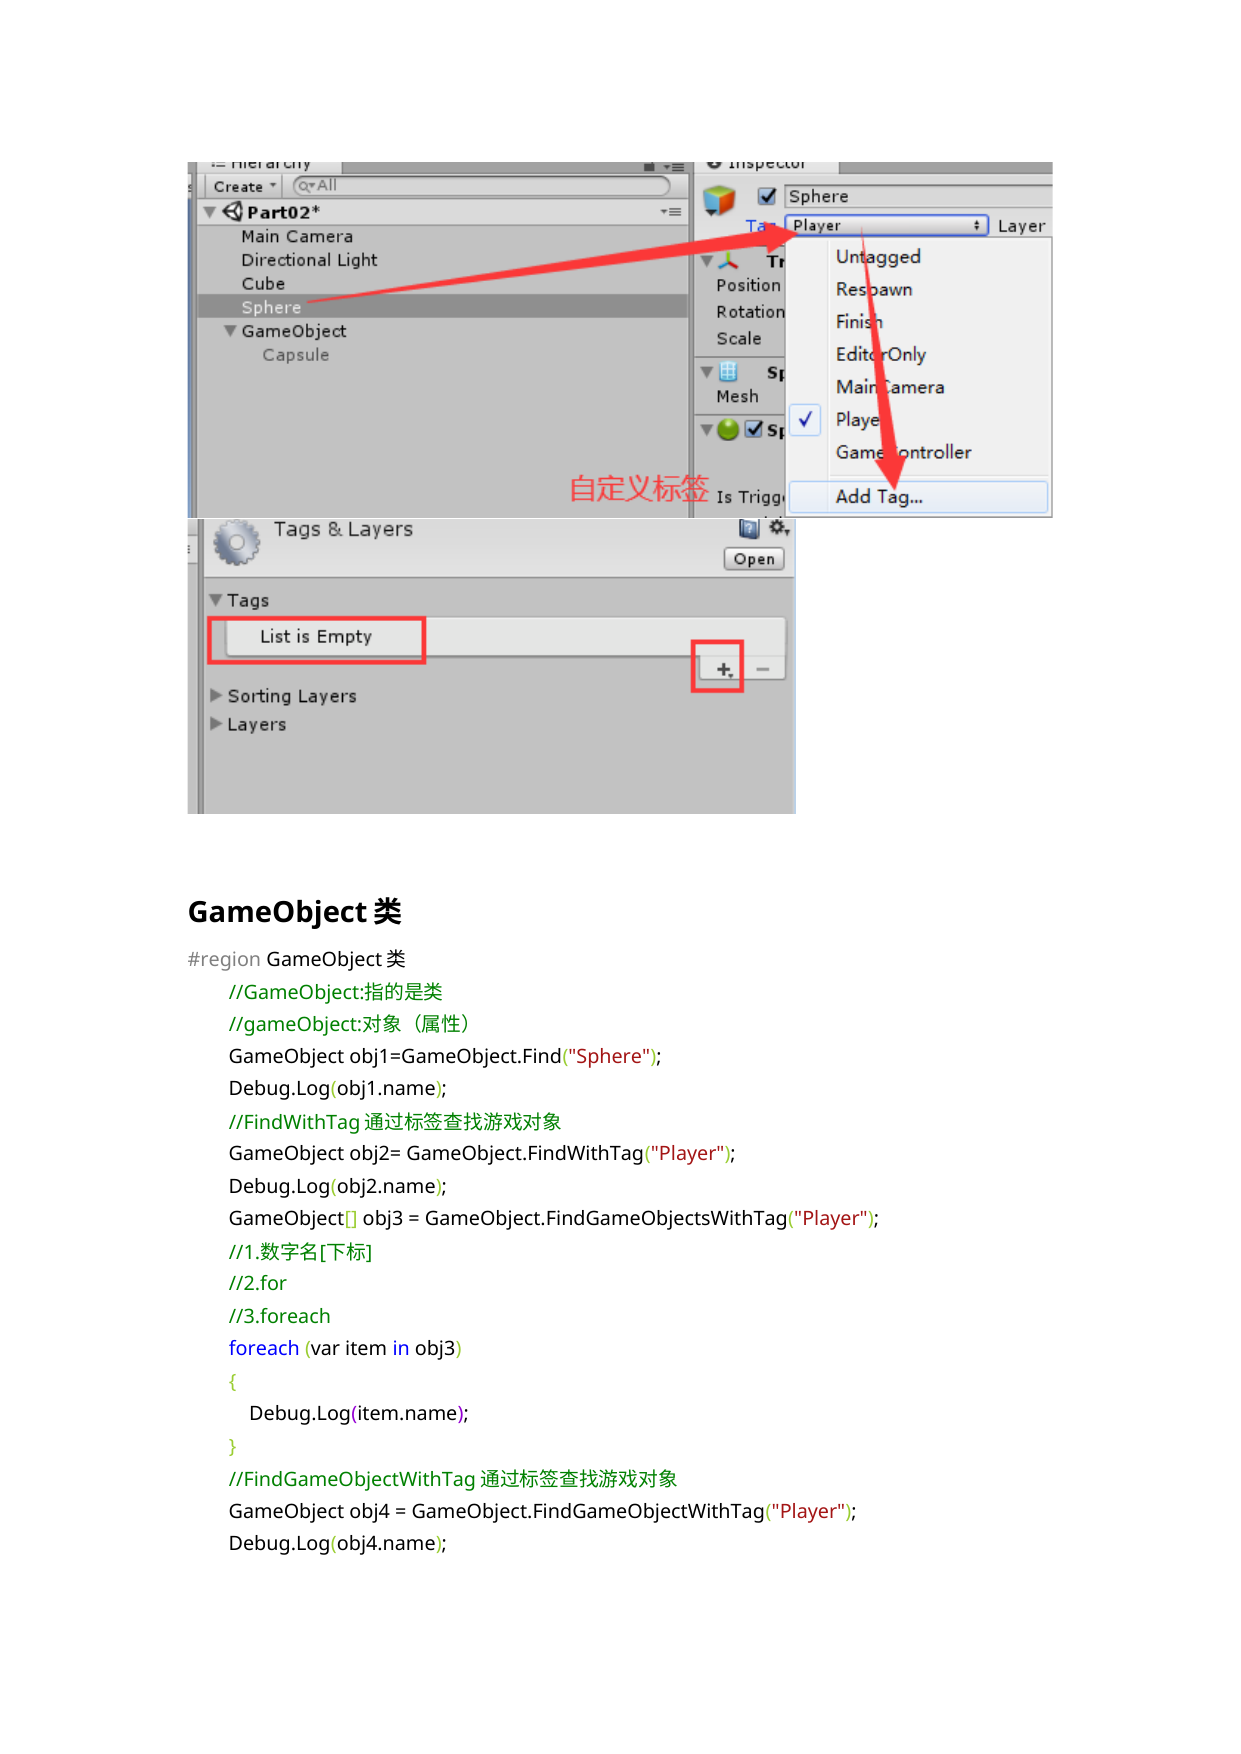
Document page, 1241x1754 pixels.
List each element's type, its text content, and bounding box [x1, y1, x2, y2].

text //3.foreach [187, 1299, 1053, 1332]
picture [187, 519, 796, 814]
text GameObject obj1=GameObject.Find("Sphere"); [187, 1039, 1053, 1072]
text //1.数字名[下标] [187, 1234, 1053, 1267]
text GameObject[] obj3 = GameObject.FindGameObjectsWithTag("Player"); [187, 1202, 1053, 1234]
text GameObject类 [187, 877, 1053, 942]
text //FindWithTag通过标签查找游戏对象 [187, 1104, 1053, 1137]
text GameObject obj4 = GameObject.FindGameObjectWithTag("Player"); [187, 1494, 1053, 1527]
text //GameObject:指的是类 [187, 974, 1053, 1007]
text foreach (var item in obj3) [187, 1332, 1053, 1364]
text { [187, 1364, 1053, 1397]
text #region GameObject类 [187, 942, 1053, 974]
text Debug.Log(obj1.name); [187, 1072, 1053, 1104]
text Debug.Log(obj2.name); [187, 1169, 1053, 1202]
text Debug.Log(obj4.name); [187, 1527, 1053, 1559]
text GameObject obj2= GameObject.FindWithTag("Player"); [187, 1137, 1053, 1169]
text //gameObject:对象（属性） [187, 1007, 1053, 1039]
text //FindGameObjectWithTag通过标签查找游戏对象 [187, 1462, 1053, 1494]
picture [187, 162, 1053, 518]
text } [187, 1429, 1053, 1462]
text //2.for [187, 1267, 1053, 1299]
text Debug.Log(item.name); [187, 1397, 1053, 1429]
